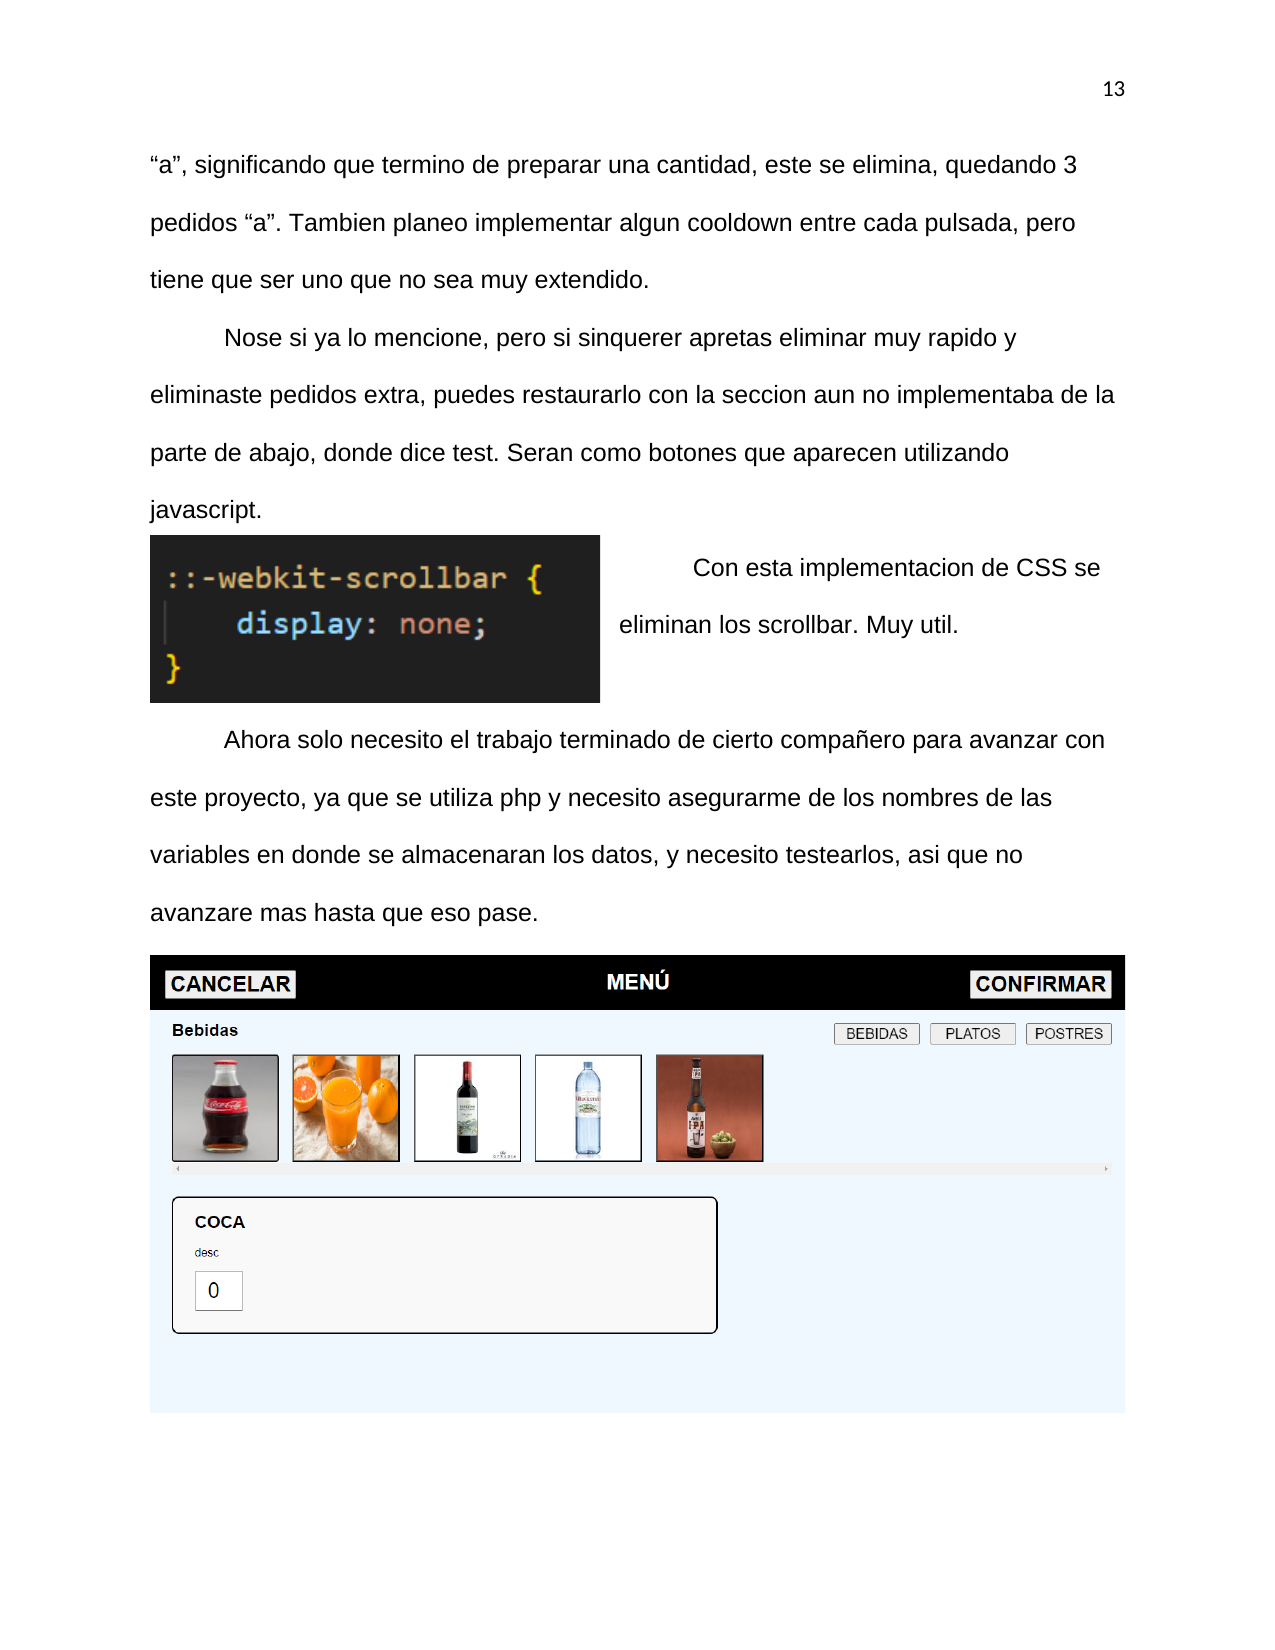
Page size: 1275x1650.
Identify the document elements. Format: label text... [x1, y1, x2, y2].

picture [150, 535, 600, 703]
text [150, 150, 1125, 294]
text Con esta implementacion de CSS se eliminan los scrollbar. Muy util. [600, 552, 1125, 639]
text Ahora solo necesito el trabajo terminado de cierto compañero para avanzar con este proyecto, ya que se utiliza php y necesito asegurarme de los nombres de las variables en donde se almacenaran los datos, y necesito testearlos, asi que no avanzare mas hasta que eso pase. [150, 725, 1125, 926]
picture [150, 955, 1125, 1413]
text Nose si ya lo mencione, pero si sinquerer apretas eliminar muy rapido y eliminaste pedidos extra, puedes restaurarlo con la seccion aun no implementaba de la parte de abajo, donde dice test. Seran como botones que aparecen utilizando javascript. [150, 322, 1125, 524]
